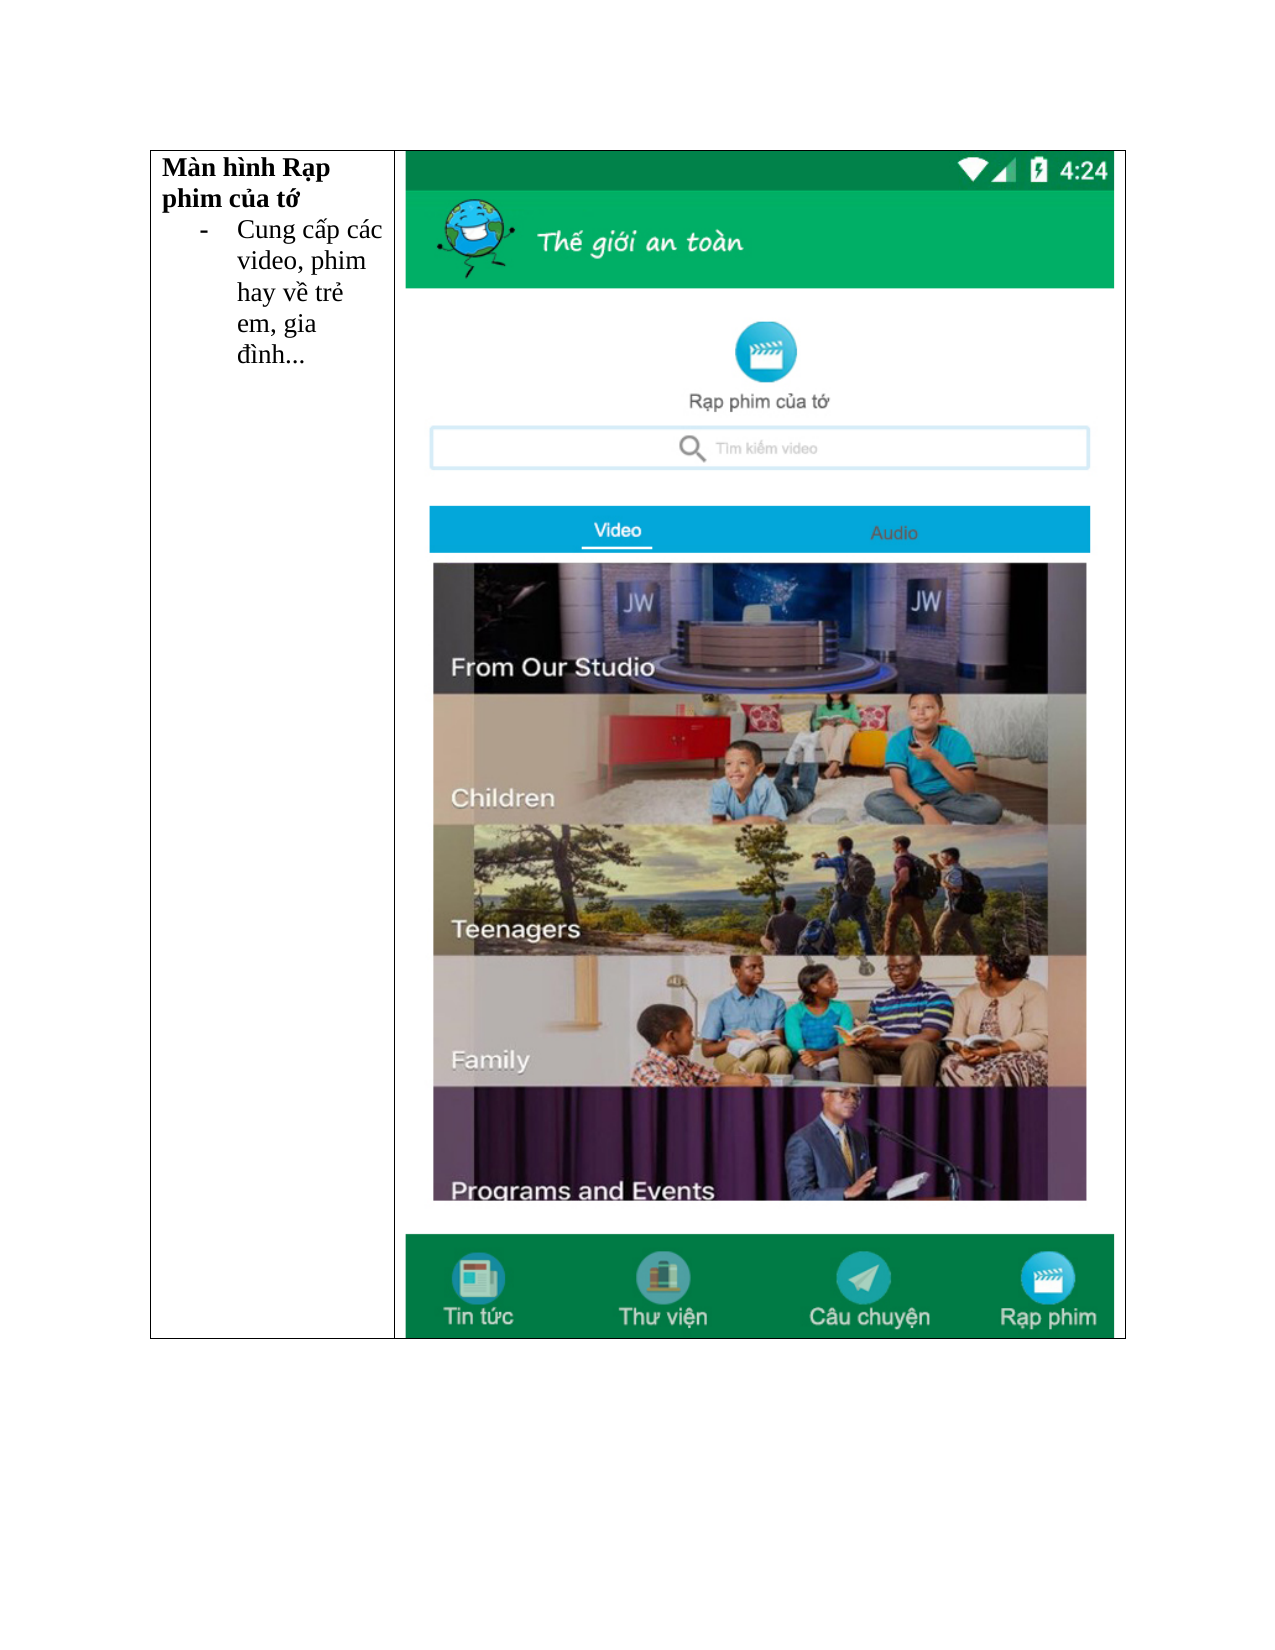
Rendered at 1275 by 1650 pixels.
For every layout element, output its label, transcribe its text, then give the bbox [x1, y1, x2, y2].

table_cell [395, 151, 405, 1338]
picture [405, 151, 1115, 1338]
table_cell Màn hình Rạp phim của tớ Cung cấp các video, phim hay về trẻ em, gia đình... [151, 151, 394, 1338]
table_cell [1115, 151, 1125, 1338]
